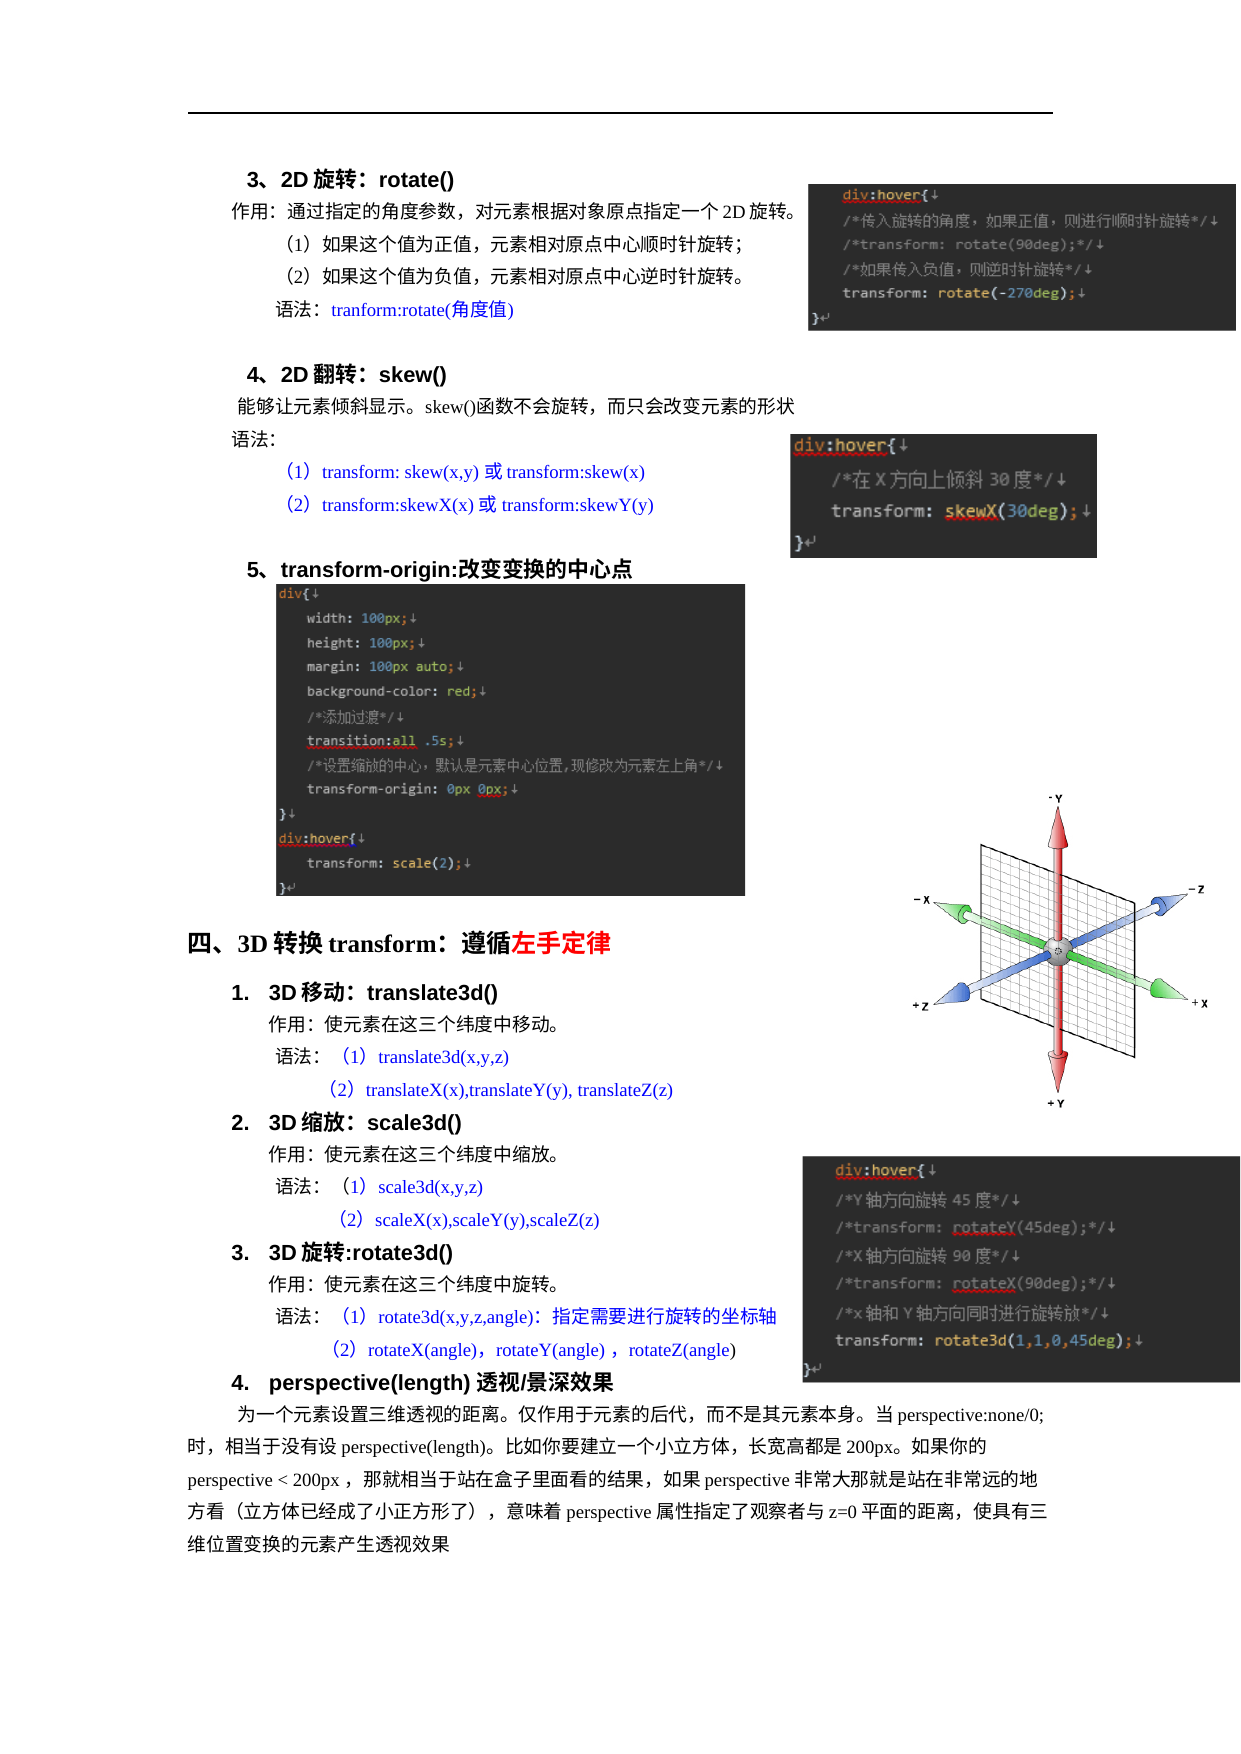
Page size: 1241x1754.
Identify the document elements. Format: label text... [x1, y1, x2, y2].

text （1）transform: skew(x,y) 或transform:skew(x) [231, 454, 789, 487]
text （2）transform:skewX(x) 或 transform:skewY(y) [217, 487, 789, 519]
text 语法：（1）translate3d(x,y,z) [217, 1039, 912, 1072]
text 作用：使元素在这三个纬度中旋转。 [187, 1267, 802, 1299]
text （2）如果这个值为负值，元素相对原点中心逆时针旋转。 [225, 259, 807, 292]
subtitle perspective(length) 透视/景深效果 [231, 1364, 1053, 1397]
picture [912, 790, 1208, 1113]
text （2）scaleX(x),scaleY(y),scaleZ(z) [269, 1202, 802, 1234]
subtitle 3D移动：translate3d() [231, 974, 912, 1007]
text 语法：tranform:rotate(角度值) [231, 292, 807, 324]
text （2）rotateX(angle)，rotateY(angle) ，rotateZ(angle) [187, 1332, 802, 1364]
text 语法：（1）rotate3d(x,y,z,angle)：指定需要进行旋转的坐标轴 [231, 1299, 802, 1332]
subtitle 4、2D翻转：skew() [187, 357, 1053, 389]
text （2）translateX(x),translateY(y), translateZ(z) [269, 1072, 912, 1104]
text （1）如果这个值为正值，元素相对原点中心顺时针旋转； [225, 227, 807, 259]
text 语法： [231, 422, 1053, 454]
picture [789, 434, 1097, 558]
subtitle 5、transform-origin:改变变换的中心点 [187, 552, 1053, 584]
text 为一个元素设置三维透视的距离。仅作用于元素的后代，而不是其元素本身。当perspective:none/0;时，相当于没有设perspective(length)。比如你要建立一个小立方体，长宽高都是200px。如果你的perspective < 200px ，那就相当于站在盒子里面看的结果，如果perspective 非常大那就是站在非常远的地方看（立方体已经成了小正方形了），意味着perspective 属性指定了观察者与z=0平面的距离，使具有三维位置变换的元素产生透视效果 [187, 1397, 1053, 1559]
text 四、3D转换transform：遵循左手定律 [187, 909, 912, 974]
picture [275, 584, 746, 896]
text 作用：使元素在这三个纬度中缩放。 [187, 1137, 1053, 1169]
picture [807, 184, 1236, 332]
text 作用：使元素在这三个纬度中移动。 [187, 1007, 912, 1039]
text 语法：（1）scale3d(x,y,z) [225, 1169, 802, 1202]
text 能够让元素倾斜显示。skew()函数不会旋转，而只会改变元素的形状 [187, 389, 1053, 422]
picture [802, 1155, 1241, 1384]
subtitle 3D旋转:rotate3d() [231, 1234, 802, 1267]
subtitle 3、2D旋转：rotate() [187, 162, 1053, 194]
subtitle 3D缩放：scale3d() [231, 1104, 1053, 1137]
text 作用：通过指定的角度参数，对元素根据对象原点指定一个2D旋转。 [187, 194, 807, 227]
